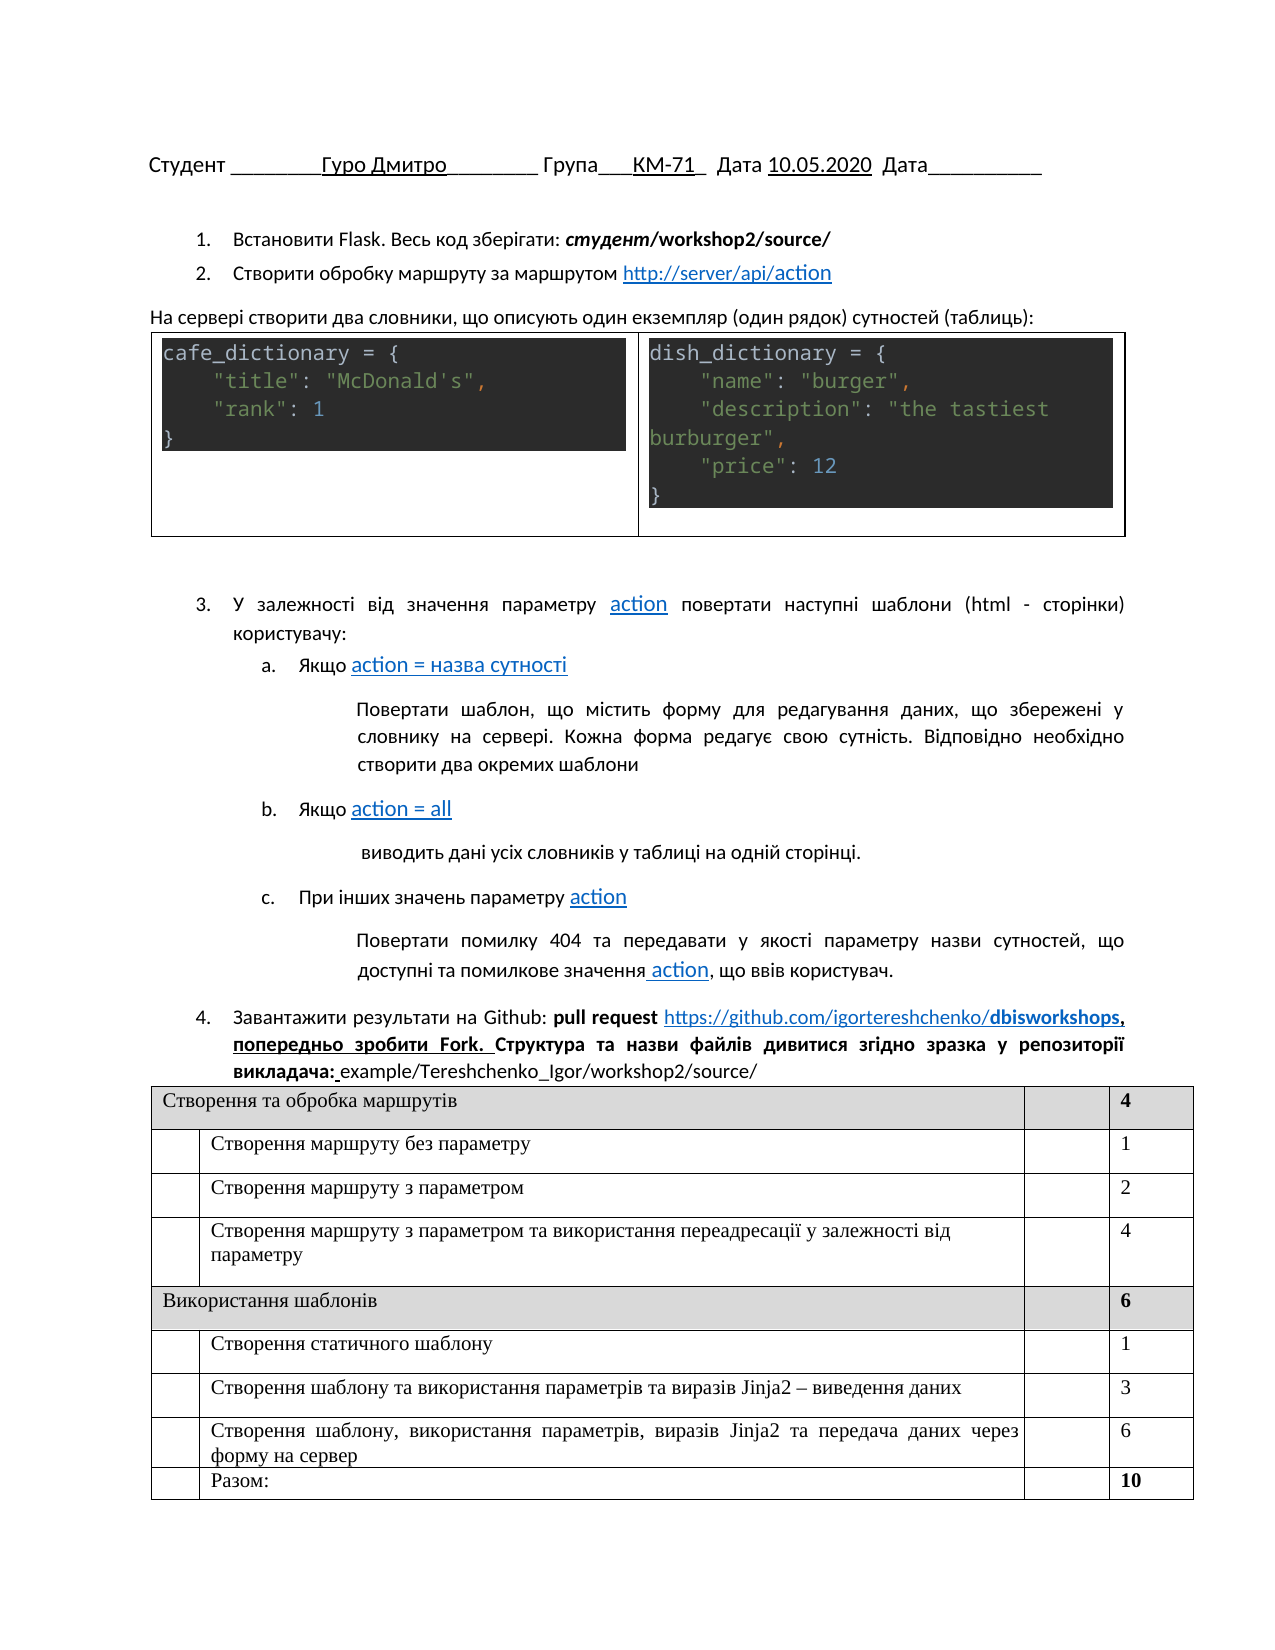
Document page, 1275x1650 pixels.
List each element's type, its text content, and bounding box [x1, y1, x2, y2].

table_cell [152, 1374, 199, 1417]
list Якщо action = all [261, 794, 1125, 822]
table_cell Створення статичного шаблону [200, 1331, 1024, 1373]
table_cell 6 [1110, 1418, 1193, 1467]
list При інших значень параметру action [261, 882, 1125, 910]
table_header cafe_dictionary = { "title": "McDonald's", "rank": 1 } [152, 333, 638, 536]
table_header [1025, 1087, 1109, 1129]
table_cell 4 [1110, 1218, 1193, 1286]
list Створити обробку маршруту за маршрутом http://server/api/action [195, 258, 1125, 287]
table_header Створення та обробка маршрутів [152, 1087, 1024, 1129]
table_cell [1025, 1468, 1109, 1499]
table_cell 3 [1110, 1374, 1193, 1417]
list Завантажити результати на Github: pull request https://github.com/igortereshchenko/dbisworkshops, попередньо зробити Fork. Структура та назви файлів дивитися згідно зразка у репозиторії викладача: example/Tereshchenko_Igor/workshop2/source/ [195, 1004, 1125, 1084]
table_cell Створення маршруту з параметром та використання переадресації у залежності від параметру [200, 1218, 1024, 1286]
table_header dish_dictionary = { "name": "burger", "description": "the tastiest burburger", "price": 12 } [639, 333, 1124, 536]
list У залежності від значення параметру action повертати наступні шаблони (html - сторінки) користувачу: [195, 589, 1125, 645]
table_cell 6 [1110, 1287, 1193, 1329]
table_cell 1 [1110, 1130, 1193, 1173]
text виводить дані усіх словників у таблиці на одній сторінці. [356, 839, 1125, 865]
table_cell [1025, 1287, 1109, 1329]
table_cell [152, 1468, 199, 1499]
table_cell 1 [1110, 1331, 1193, 1373]
text На сервері створити два словники, що описують один екземпляр (один рядок) сутностей (таблиць): [150, 304, 1125, 329]
table_cell 2 [1110, 1174, 1193, 1217]
table_cell [152, 1218, 199, 1286]
list Встановити Flask. Весь код зберігати: студент/workshop2/source/ [195, 226, 1125, 252]
table_cell Створення шаблону та використання параметрів та виразів Jinja2 – виведення даних [200, 1374, 1024, 1417]
table_cell [152, 1130, 199, 1173]
table_cell [1025, 1218, 1109, 1286]
table_header 4 [1110, 1087, 1193, 1129]
text Студент ________Гуро Дмитро________ Група___КМ-71_ Дата 10.05.2020 Дата__________ [148, 150, 1125, 178]
table_cell Створення шаблону, використання параметрів, виразів Jinja2 та передача даних через форму на сервер [200, 1418, 1024, 1467]
table_cell [152, 1331, 199, 1373]
table_cell Разом: [200, 1468, 1024, 1499]
table_cell Використання шаблонів [152, 1287, 1024, 1329]
table_cell [1025, 1374, 1109, 1417]
table_cell [1025, 1418, 1109, 1467]
text Повертати помилку 404 та передавати у якості параметру назви сутностей, що доступні та помилкове значення action, що ввів користувач. [356, 927, 1125, 983]
table_cell [152, 1418, 199, 1467]
table_cell [152, 1174, 199, 1217]
text Повертати шаблон, що містить форму для редагування даних, що збережені у словнику на сервері. Кожна форма редагує свою сутність. Відповідно необхідно створити два окремих шаблони [356, 696, 1125, 777]
table_cell [1025, 1174, 1109, 1217]
table_cell 10 [1110, 1468, 1193, 1499]
table_cell [1025, 1130, 1109, 1173]
table_cell Створення маршруту без параметру [200, 1130, 1024, 1173]
list Якщо action = назва сутності [261, 651, 1125, 678]
table_cell [1025, 1331, 1109, 1373]
table_cell Створення маршруту з параметром [200, 1174, 1024, 1217]
